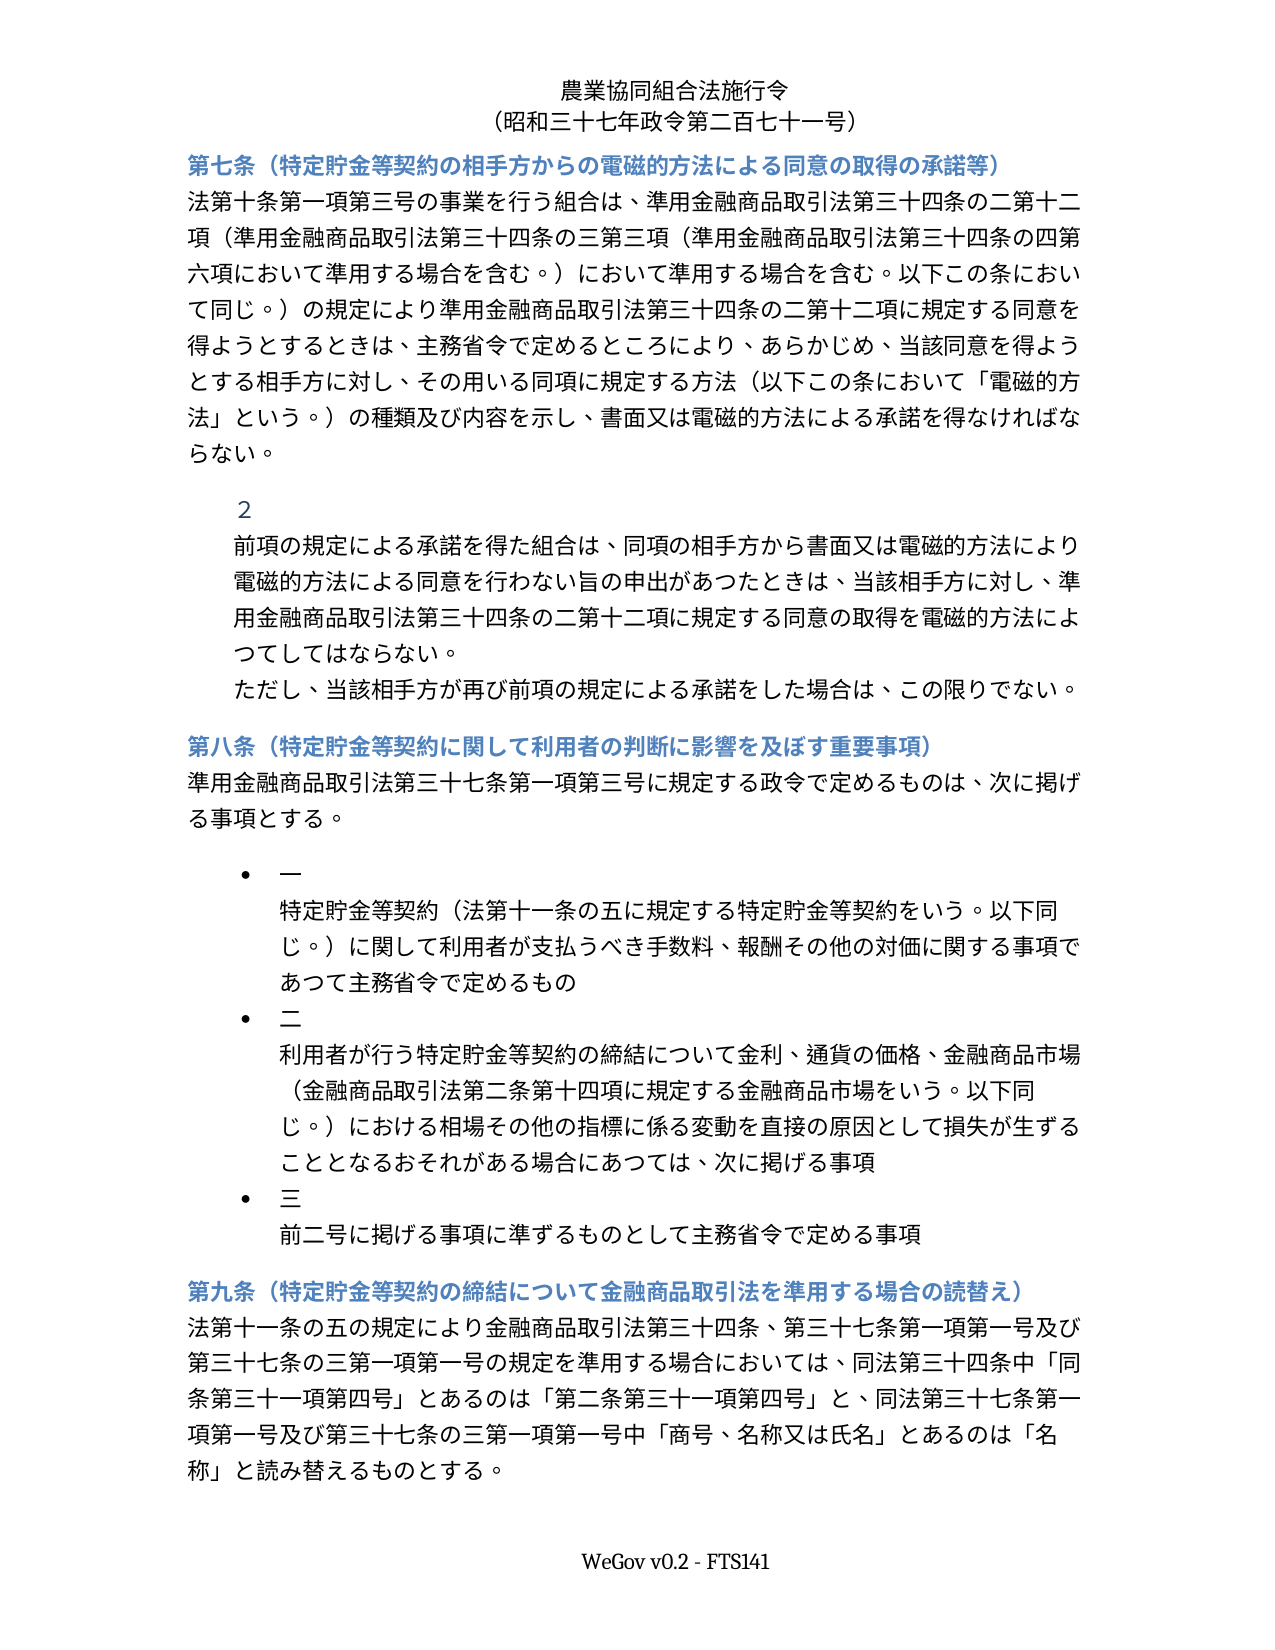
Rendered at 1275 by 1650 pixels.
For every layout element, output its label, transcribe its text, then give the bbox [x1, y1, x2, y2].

subtitle 第九条（特定貯金等契約の締結について金融商品取引法を準用する場合の読替え） [187, 1276, 1087, 1307]
list 三 前二号に掲げる事項に準ずるものとして主務省令で定める事項 [242, 1183, 1087, 1250]
text 前項の規定による承諾を得た組合は、同項の相手方から書面又は電磁的方法により電磁的方法による同意を行わない旨の申出があつたときは、当該相手方に対し、準用金融商品取引法第三十四条の二第十二項に規定する同意の取得を電磁的方法によつてしてはならない。 ただし、当該相手方が再び前項の規定による承諾をした場合は、この限りでない。 [233, 530, 1087, 705]
subtitle 第七条（特定貯金等契約の相手方からの電磁的方法による同意の取得の承諾等） [187, 150, 1087, 181]
subtitle ２ [233, 494, 1087, 526]
text 準用金融商品取引法第三十七条第一項第三号に規定する政令で定めるものは、次に掲げる事項とする。 [187, 767, 1087, 834]
list 一 特定貯金等契約（法第十一条の五に規定する特定貯金等契約をいう。以下同じ。）に関して利用者が支払うべき手数料、報酬その他の対価に関する事項であつて主務省令で定めるもの [242, 859, 1087, 998]
subtitle 第八条（特定貯金等契約に関して利用者の判断に影響を及ぼす重要事項） [187, 731, 1087, 762]
list 二 利用者が行う特定貯金等契約の締結について金利、通貨の価格、金融商品市場（金融商品取引法第二条第十四項に規定する金融商品市場をいう。以下同じ。）における相場その他の指標に係る変動を直接の原因として損失が生ずることとなるおそれがある場合にあつては、次に掲げる事項 [242, 1003, 1087, 1178]
text 法第十一条の五の規定により金融商品取引法第三十四条、第三十七条第一項第一号及び第三十七条の三第一項第一号の規定を準用する場合においては、同法第三十四条中「同条第三十一項第四号」とあるのは「第二条第三十一項第四号」と、同法第三十七条第一項第一号及び第三十七条の三第一項第一号中「商号、名称又は氏名」とあるのは「名称」と読み替えるものとする。 [187, 1311, 1087, 1486]
